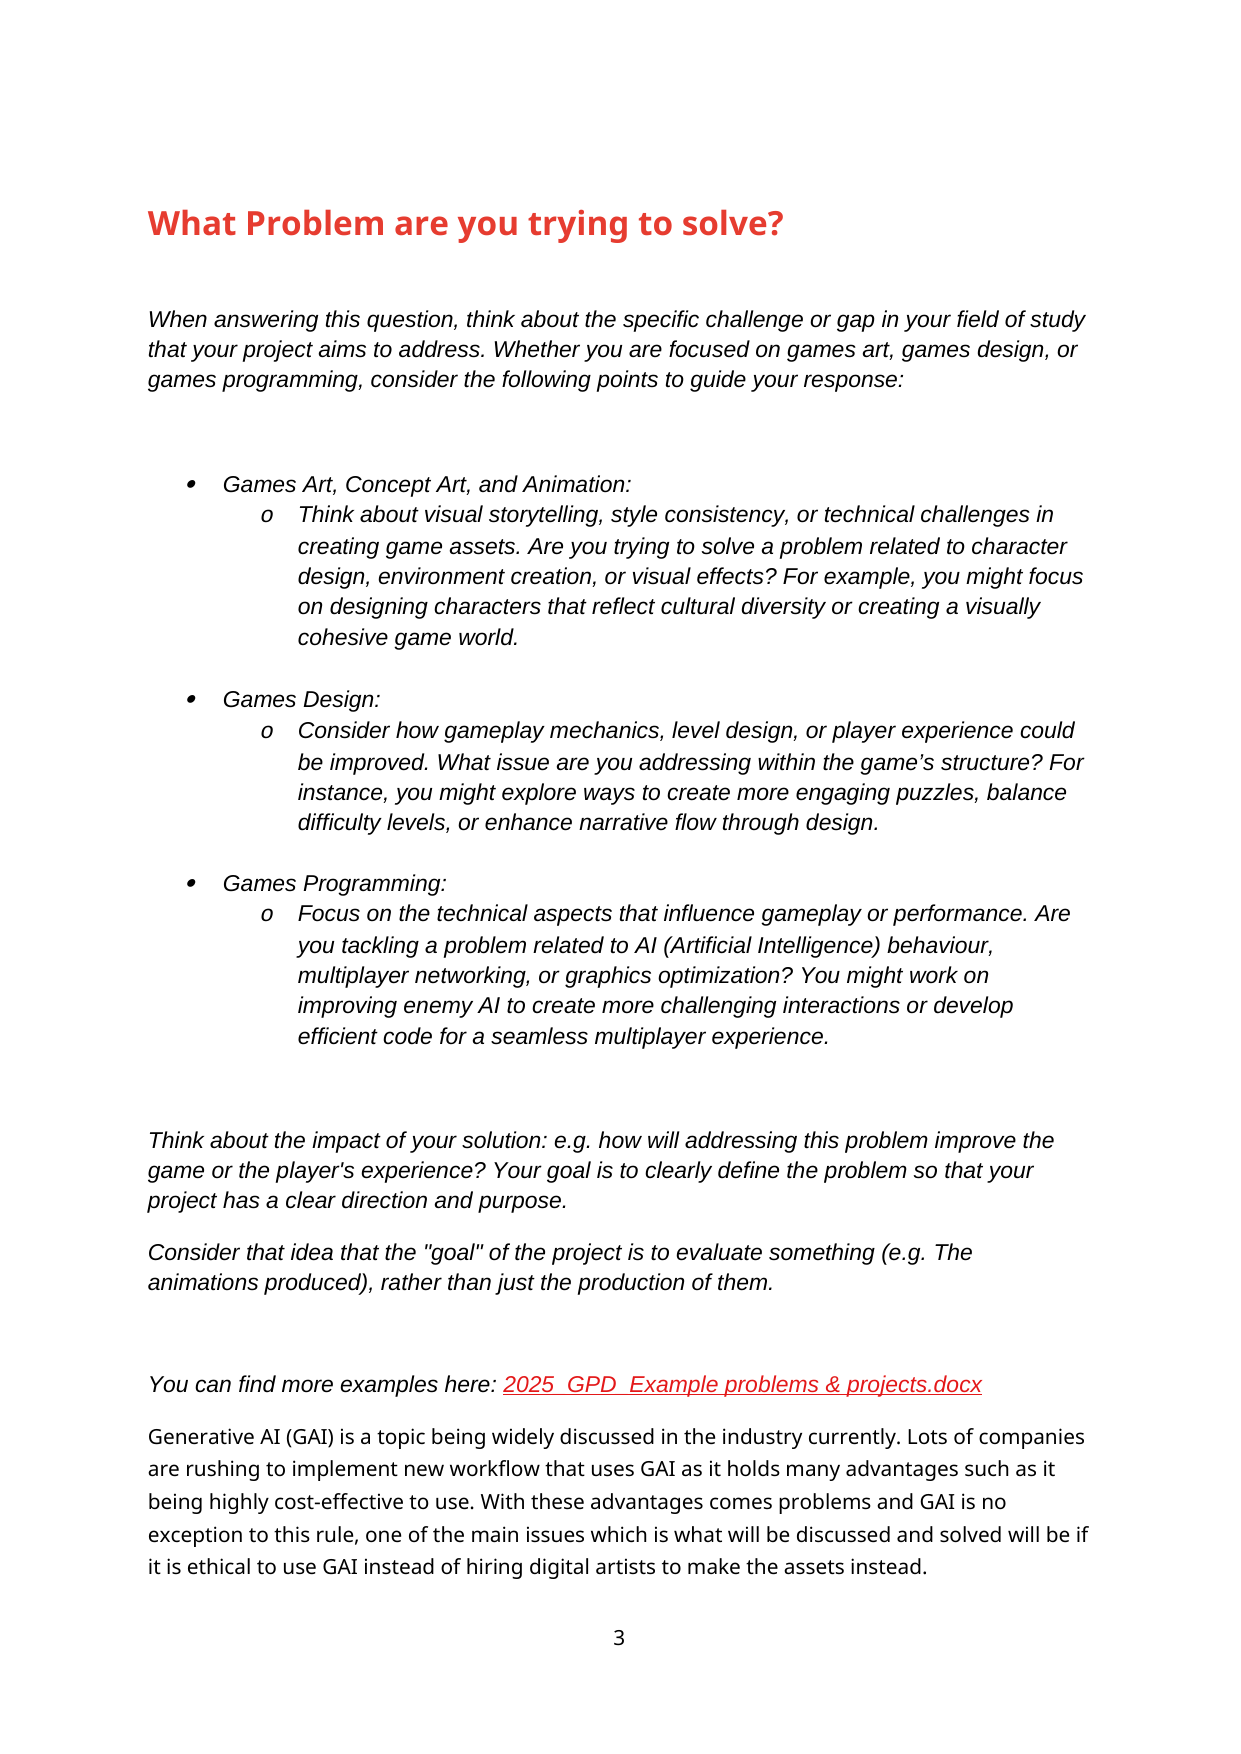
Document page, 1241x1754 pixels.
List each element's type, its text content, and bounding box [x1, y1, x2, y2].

text Think about the impact of your solution: e.g. how will addressing this problem improve the game or the player's experience? Your goal is to clearly define the problem so that your project has a clear direction and purpose. [148, 1127, 1090, 1214]
text You can find more examples here: 2025_GPD_Example problems & projects.docx [148, 1371, 1090, 1397]
list Think about visual storytelling, style consistency, or technical challenges in creating game assets. Are you trying to solve a problem related to character design, environment creation, or visual effects? For example, you might focus on designing characters that reflect cultural diversity or creating a visually cohesive game world. [260, 501, 1090, 650]
list Games Design: [185, 686, 1090, 713]
list Focus on the technical aspects that influence gameplay or performance. Are you tackling a problem related to AI (Artificial Intelligence) behaviour, multiplayer networking, or graphics optimization? You might work on improving enemy AI to create more challenging interactions or develop efficient code for a seamless multiplayer experience. [260, 900, 1090, 1049]
list Consider how gameplay mechanics, level design, or player experience could be improved. What issue are you addressing within the game’s structure? For instance, you might explore ways to create more engaging puzzles, balance difficulty levels, or enhance narrative flow through design. [260, 717, 1090, 836]
list Games Programming: [185, 869, 1090, 896]
subtitle What Problem are you trying to solve? [148, 200, 1090, 245]
text Generative AI (GAI) is a topic being widely discussed in the industry currently. Lots of companies are rushing to implement new workflow that uses GAI as it holds many advantages such as it being highly cost-effective to use. With these advantages comes problems and GAI is no exception to this rule, one of the main issues which is what will be discussed and solved will be if it is ethical to use GAI instead of hiring digital artists to make the assets instead. [148, 1422, 1090, 1581]
text Consider that idea that the "goal" of the project is to evaluate something (e.g. The animations produced), rather than just the production of them. [148, 1238, 1090, 1295]
text When answering this question, think about the specific challenge or gap in your field of study that your project aims to address. Whether you are focused on games art, games design, or games programming, consider the following points to guide your response: [148, 306, 1090, 392]
list Games Art, Concept Art, and Animation: [185, 471, 1090, 497]
